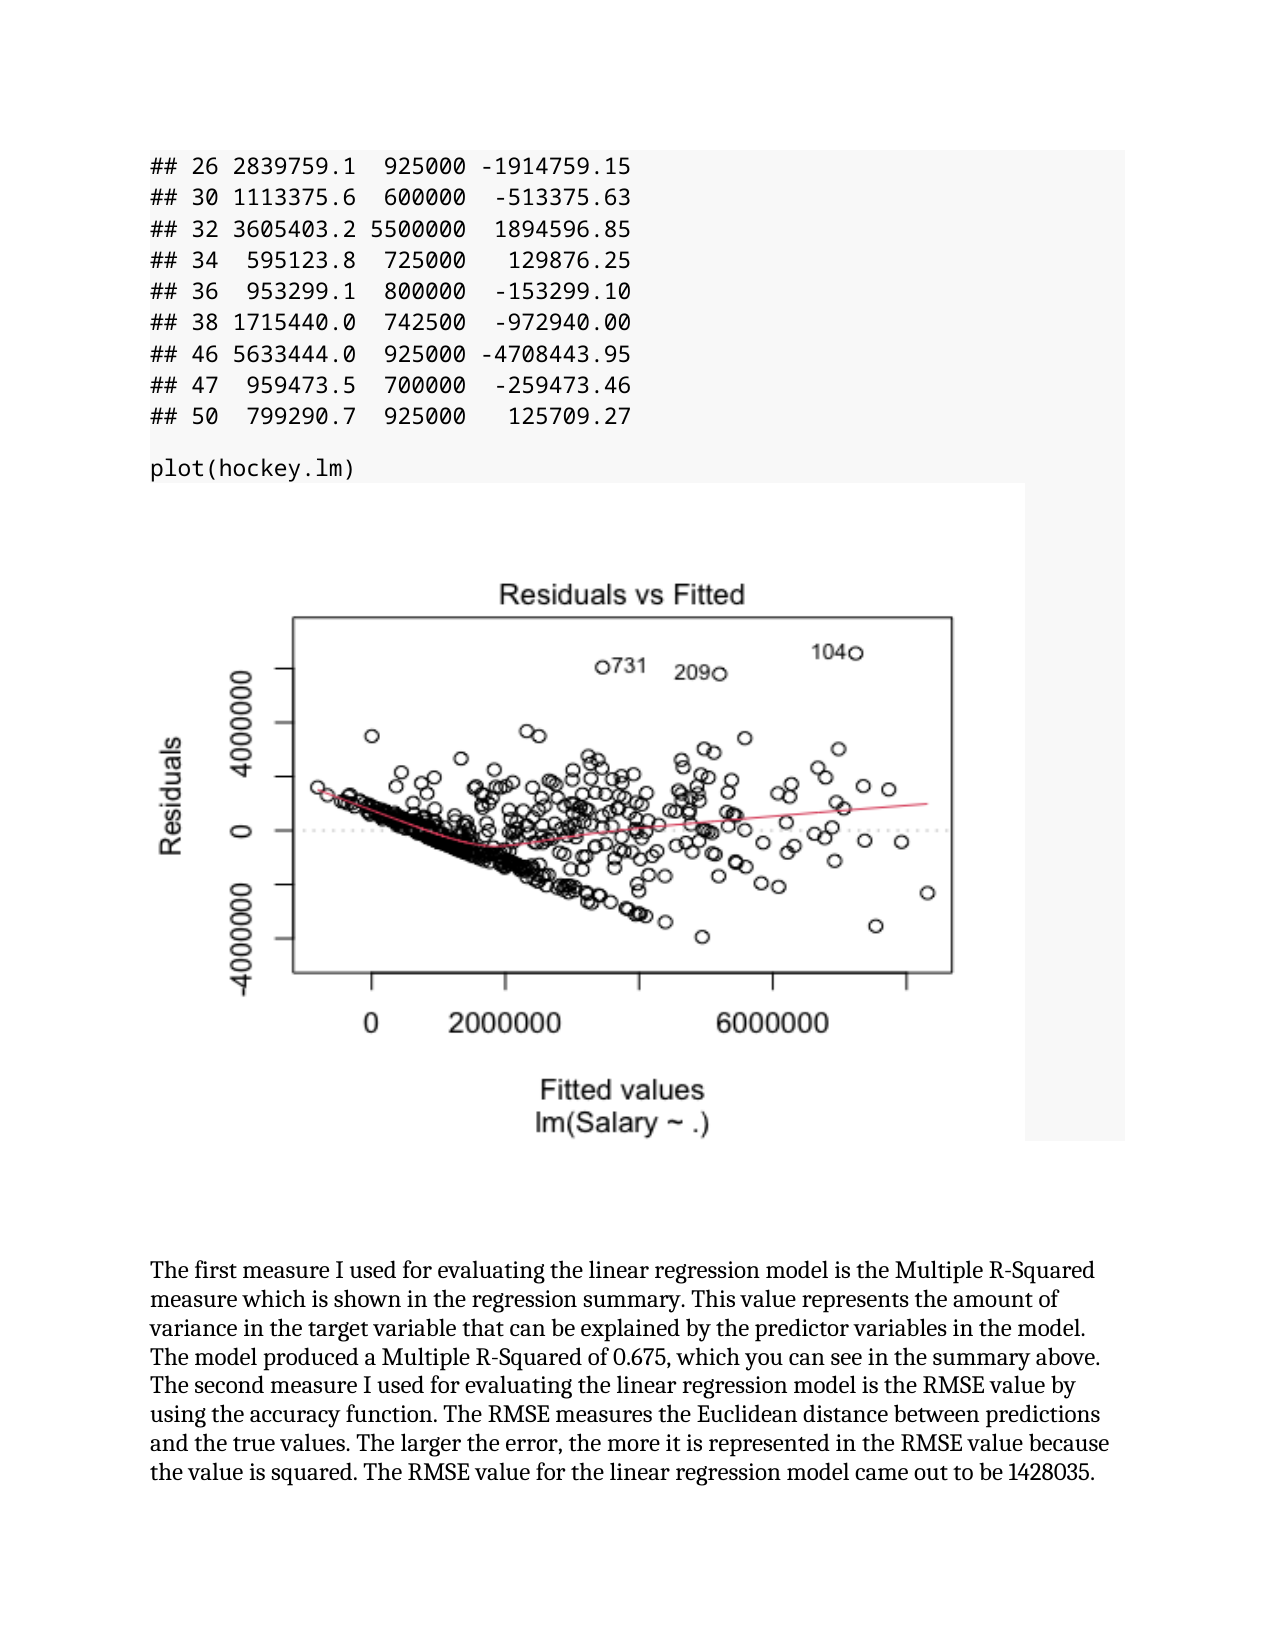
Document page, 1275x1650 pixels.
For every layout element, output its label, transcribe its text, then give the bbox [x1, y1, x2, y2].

text plot(hockey.lm) [356, 452, 1125, 1141]
picture [150, 483, 1025, 1141]
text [150, 1256, 1125, 1486]
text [150, 150, 1125, 431]
